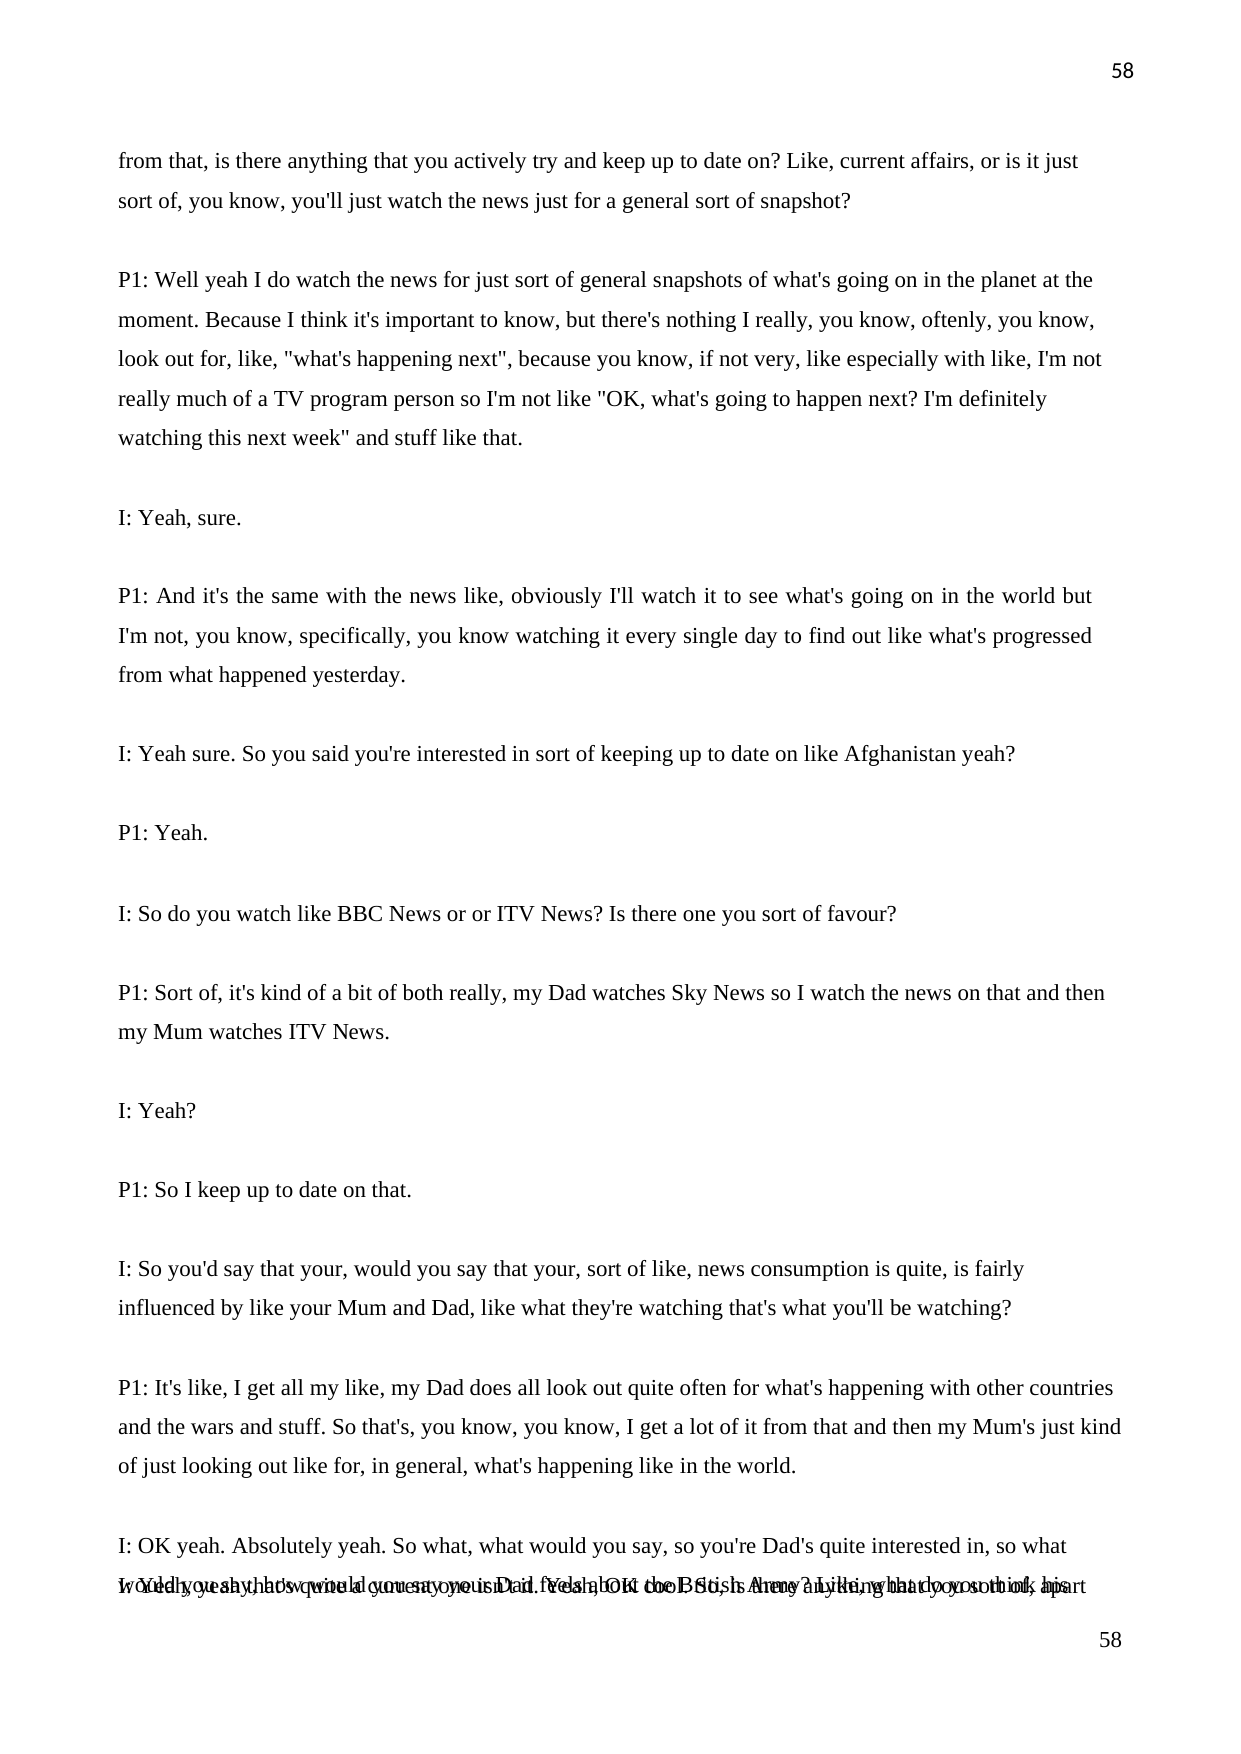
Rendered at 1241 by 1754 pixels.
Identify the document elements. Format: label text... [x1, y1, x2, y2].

text P1: Well yeah I do watch the news for just sort of general snapshots of what's going on in the planet at the moment. Because I think it's important to know, but there's nothing I really, you know, oftenly, you know, look out for, like, "what's happening next", because you know, if not very, like especially with like, I'm not really much of a TV program person so I'm not like "OK, what's going to happen next? I'm definitely watching this next week" and stuff like that. [118, 266, 1111, 451]
text I: So do you watch like BBC News or or ITV News? Is there one you sort of favour? [118, 900, 1114, 926]
text P1: So I keep up to date on that. [118, 1176, 1114, 1203]
text I: Yeah sure. So you said you're interested in sort of keeping up to date on like Afghanistan yeah? P1: Yeah. [118, 740, 1037, 845]
text I: Yeah? [118, 1097, 1114, 1124]
text P1: It's like, I get all my like, my Dad does all look out quite often for what's happening with other countries and the wars and stuff. So that's, you know, you know, I get a lot of it from that and then my Mum's just kind of just looking out like for, in general, what's happening like in the world. [118, 1373, 1130, 1479]
text P1: And it's the same with the news like, obviously I'll watch it to see what's going on in the world but I'm not, you know, specifically, you know watching it every single day to find out like what's progressed from what happened yesterday. [118, 583, 1093, 687]
text P1: Sort of, it's kind of a bit of both really, my Dad watches Sky News so I watch the news on that and then my Mum watches ITV News. [118, 979, 1113, 1044]
text I: OK yeah. Absolutely yeah. So what, what would you say, so you're Dad's quite interested in, so what would you say, how would you say your Dad feels about the British Army? Like, what do you think his [118, 1532, 1114, 1597]
text from that, is there anything that you actively try and keep up to date on? Like, current affairs, or is it just sort of, you know, you'll just watch the news just for a general sort of snapshot? [118, 147, 1114, 213]
text I: So you'd say that your, would you say that your, sort of like, news consumption is quite, is fairly influenced by like your Mum and Dad, like what they're watching that's what you'll be watching? [118, 1255, 1084, 1321]
text I: Yeah, sure. [118, 503, 1114, 530]
